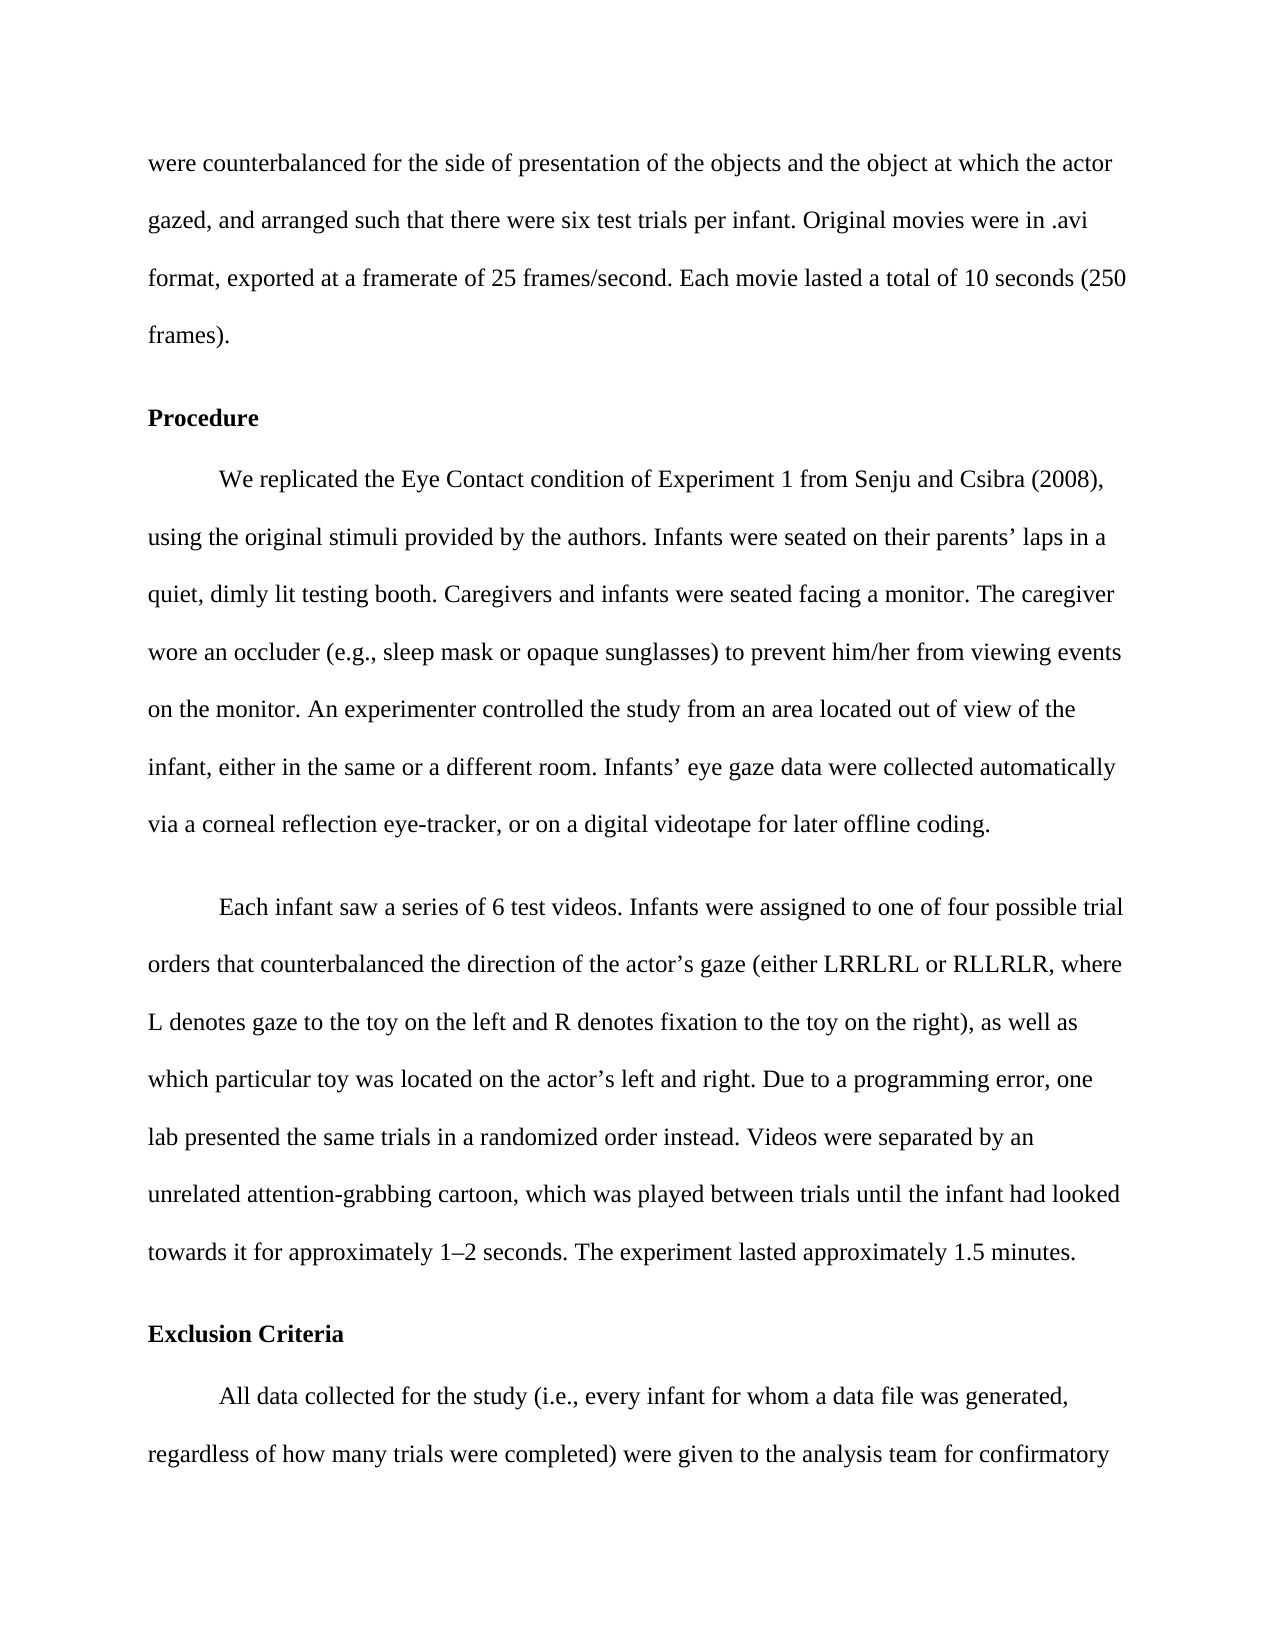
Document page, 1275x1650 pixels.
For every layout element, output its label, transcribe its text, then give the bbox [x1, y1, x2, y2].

text Each infant saw a series of 6 test videos. Infants were assigned to one of four possible trial orders that counterbalanced the direction of the actor’s gaze (either LRRLRL or RLLRLR, where L denotes gaze to the toy on the left and R denotes fixation to the toy on the right), as well as which particular toy was located on the actor’s left and right. Due to a programming error, one lab presented the same trials in a randomized order instead. Videos were separated by an unrelated attention-grabbing cartoon, which was played between trials until the infant had looked towards it for approximately 1–2 seconds. The experiment lasted approximately 1.5 minutes. [148, 892, 1127, 1266]
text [148, 1381, 1127, 1468]
subtitle Exclusion Criteria [148, 1319, 1127, 1348]
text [148, 148, 1127, 349]
subtitle Procedure [148, 403, 1127, 431]
text We replicated the Eye Contact condition of Experiment 1 from Senju and Csibra (2008), using the original stimuli provided by the authors. Infants were seated on their parents’ laps in a quiet, dimly lit testing booth. Caregivers and infants were seated facing a monitor. The caregiver wore an occluder (e.g., sleep mask or opaque sunglasses) to prevent him/her from viewing events on the monitor. An experimenter controlled the study from an area located out of view of the infant, either in the same or a different room. Infants’ eye gaze data were collected automatically via a corneal reflection eye-tracker, or on a digital videotape for later offline coding. [148, 464, 1127, 838]
